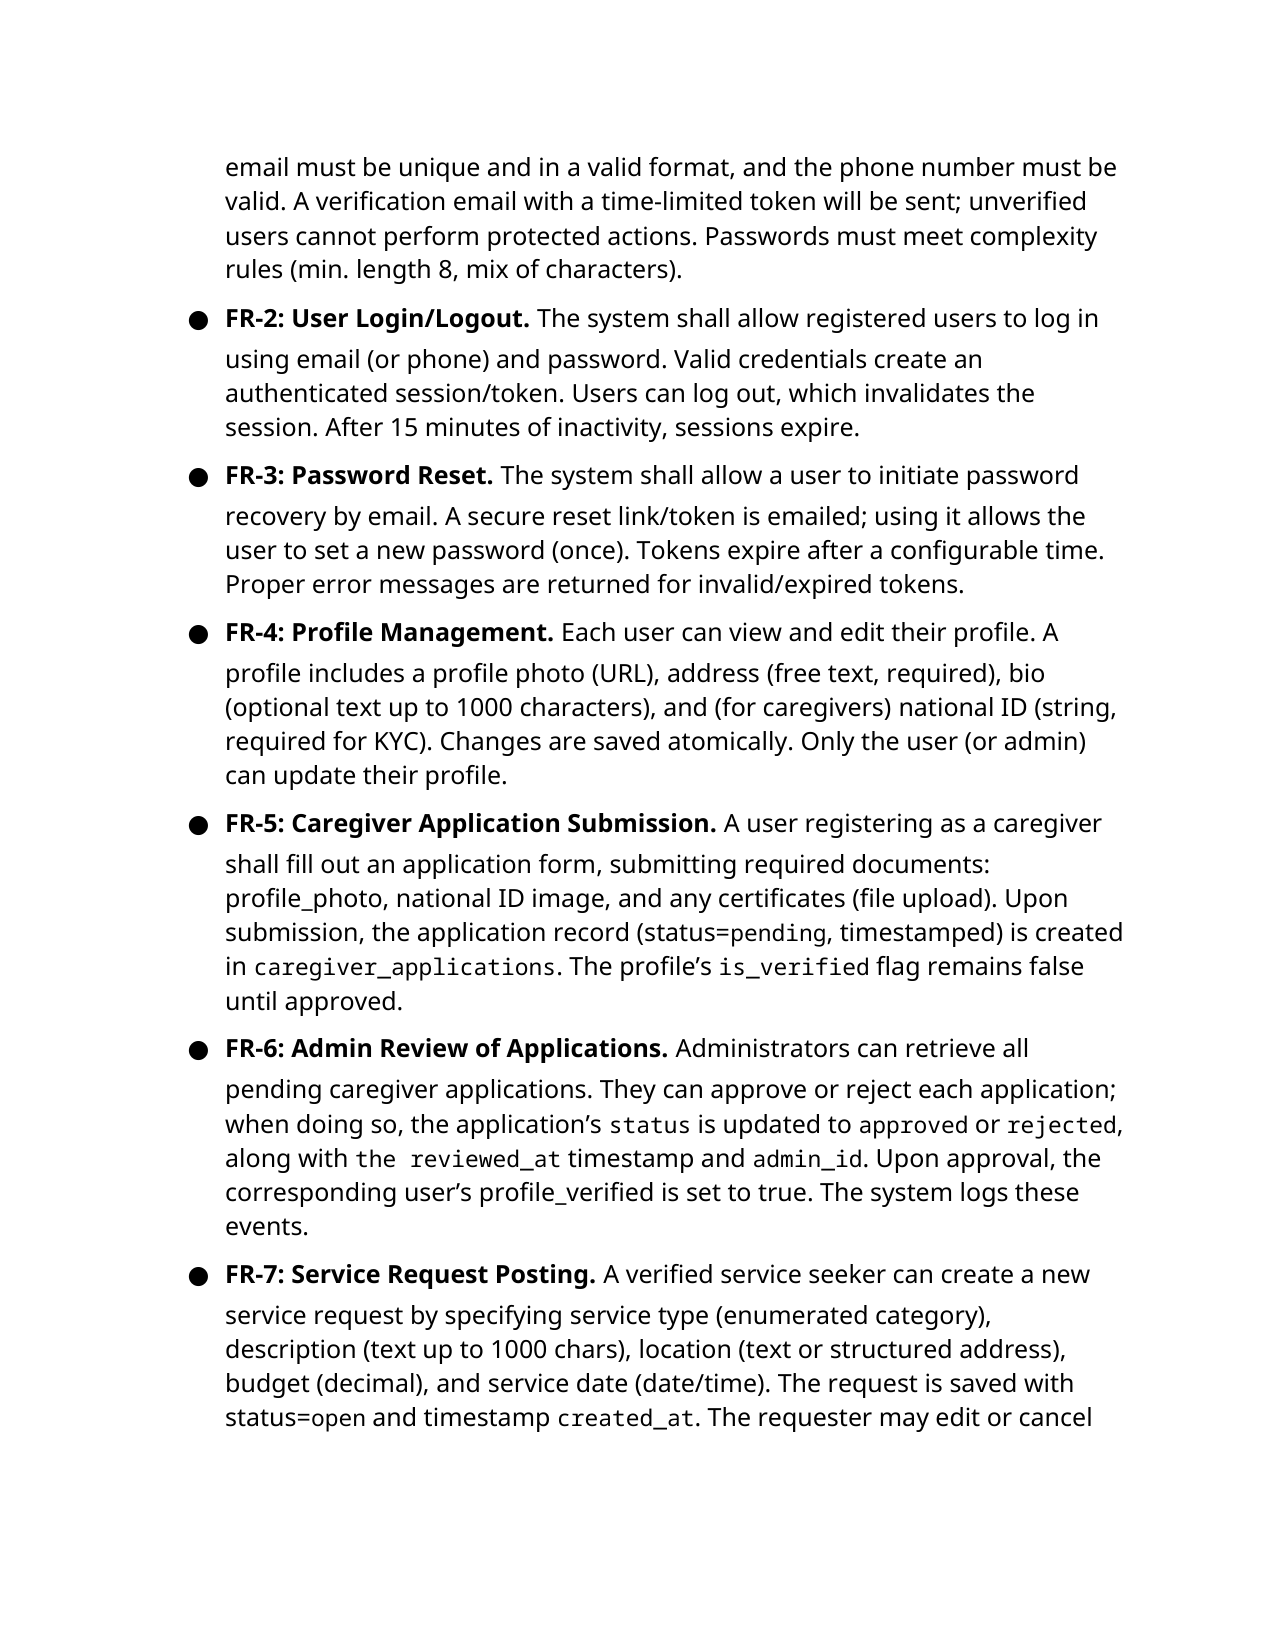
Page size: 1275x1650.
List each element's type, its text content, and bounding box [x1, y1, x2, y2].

list FR-5: Caregiver Application Submission. A user registering as a caregiver shall fill out an application form, submitting required documents: profile_photo, national ID image, and any certificates (file upload). Upon submission, the application record (status=pending, timestamped) is created in caregiver_applications. The profile’s is_verified flag remains false until approved. [187, 796, 1125, 1017]
list FR-2: User Login/Logout. The system shall allow registered users to log in using email (or phone) and password. Valid credentials create an authenticated session/token. Users can log out, which invalidates the session. After 15 minutes of inactivity, sessions expire. [187, 290, 1125, 443]
list FR-4: Profile Management. Each user can view and edit their profile. A profile includes a profile photo (URL), address (free text, required), bio (optional text up to 1000 characters), and (for caregivers) national ID (string, required for KYC). Changes are saved atomically. Only the user (or admin) can update their profile. [187, 604, 1125, 792]
list FR-3: Password Reset. The system shall allow a user to initiate password recovery by email. A secure reset link/token is emailed; using it allows the user to set a new password (once). Tokens expire after a configurable time. Proper error messages are returned for invalid/expired tokens. [187, 447, 1125, 601]
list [187, 150, 1125, 286]
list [187, 1246, 1125, 1434]
list FR-6: Admin Review of Applications. Administrators can retrieve all pending caregiver applications. They can approve or reject each application; when doing so, the application’s status is updated to approved or rejected, along with the reviewed_at timestamp and admin_id. Upon approval, the corresponding user’s profile_verified is set to true. The system logs these events. [187, 1021, 1125, 1242]
